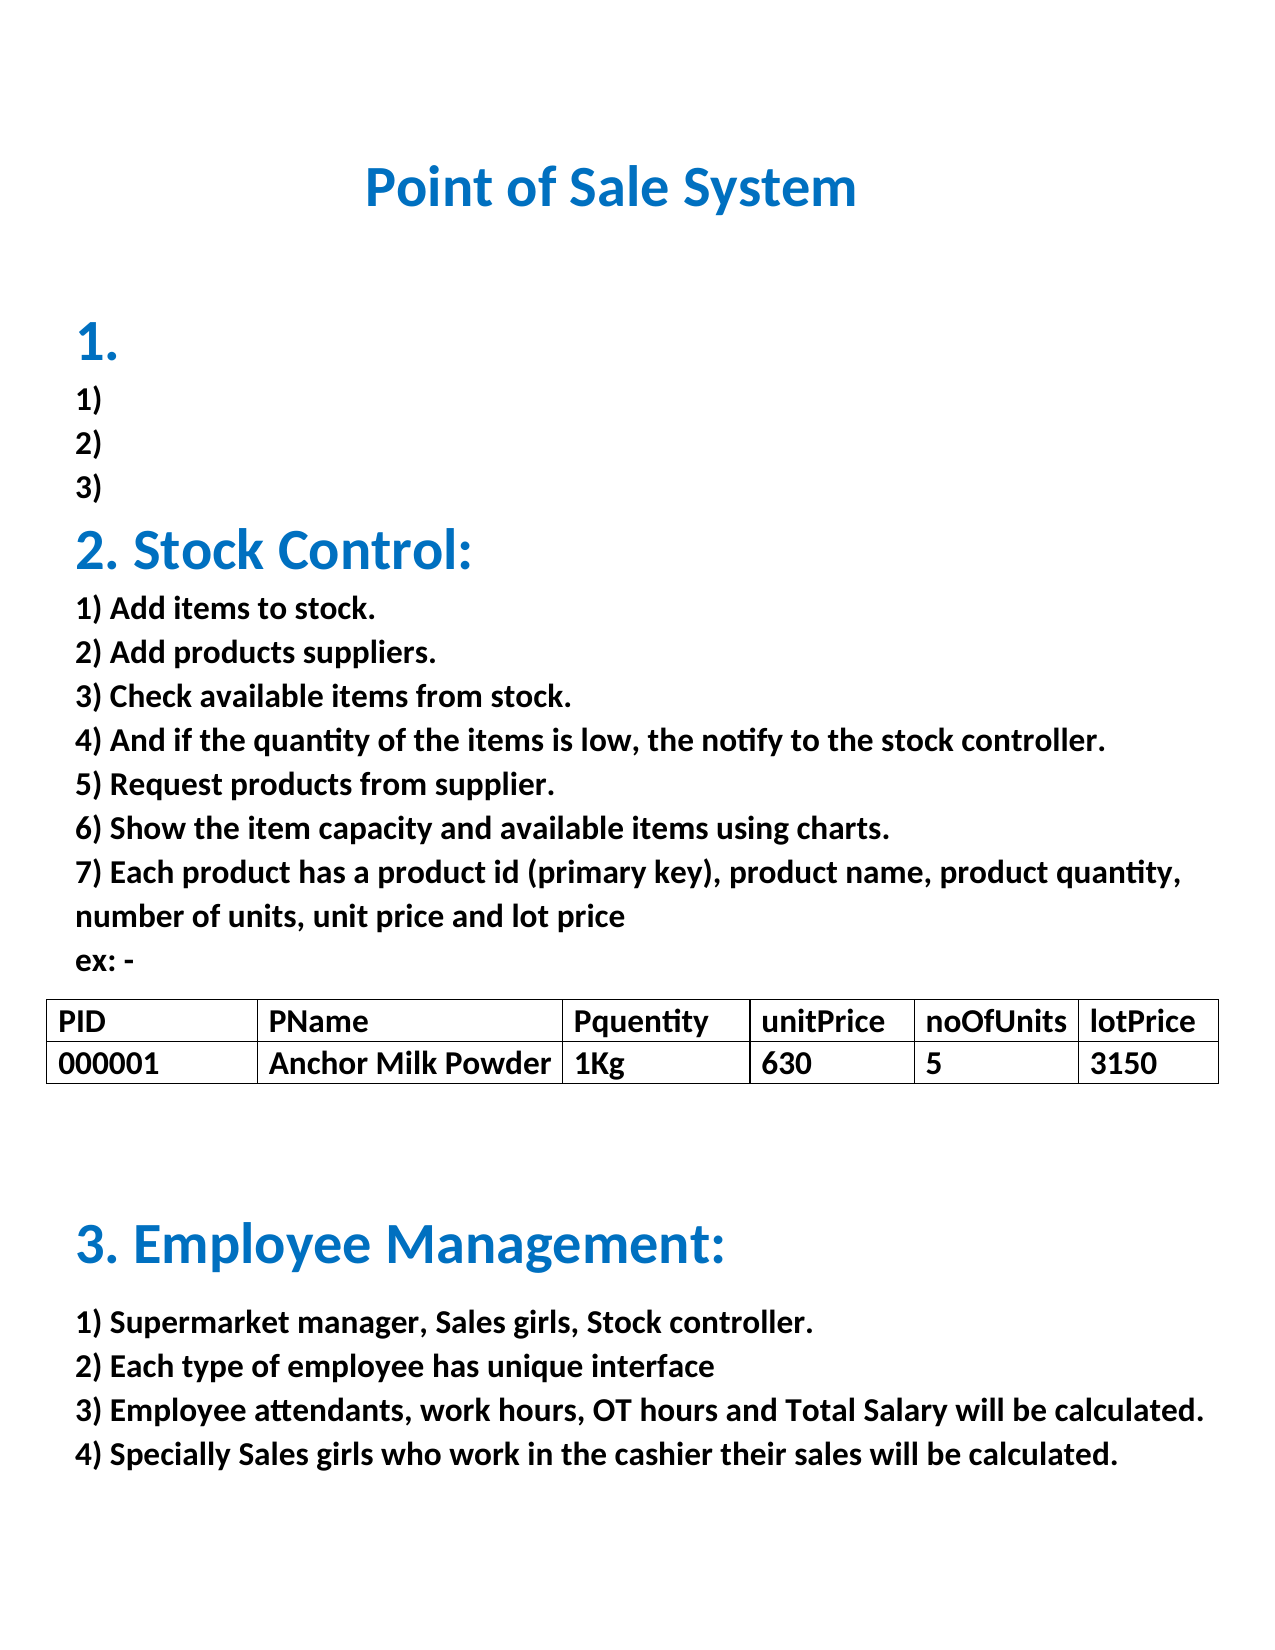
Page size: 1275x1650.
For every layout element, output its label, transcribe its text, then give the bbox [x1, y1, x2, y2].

table_cell 5 [915, 1042, 1078, 1083]
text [75, 1301, 1256, 1473]
table_header PID [47, 1000, 257, 1041]
table_cell 1Kg [563, 1042, 749, 1083]
table_cell 000001 [47, 1042, 257, 1083]
table_header noOfUnits [915, 1000, 1078, 1041]
table_cell 630 [751, 1042, 914, 1083]
table_header PName [258, 1000, 562, 1041]
table_header lotPrice [1079, 1000, 1218, 1041]
table_header Pquentity [563, 1000, 749, 1041]
table_cell Anchor Milk Powder [258, 1042, 562, 1083]
table_header unitPrice [751, 1000, 914, 1041]
text Point of Sale System 1. 1) 2) 3) 2. Stock Control: 1) Add items to stock. 2) Add products suppliers. 3) Check available items from stock. 4) And if the quantity of the items is low, the notify to the stock controller. 5) Request products from supplier. 6) Show the item capacity and available items using charts. 7) Each product has a product id (primary key), product name, product quantity, number of units, unit price and lot price ex: - [75, 150, 1256, 979]
table_cell 3150 [1079, 1042, 1218, 1083]
text 3. Employee Management: [75, 1084, 1256, 1278]
